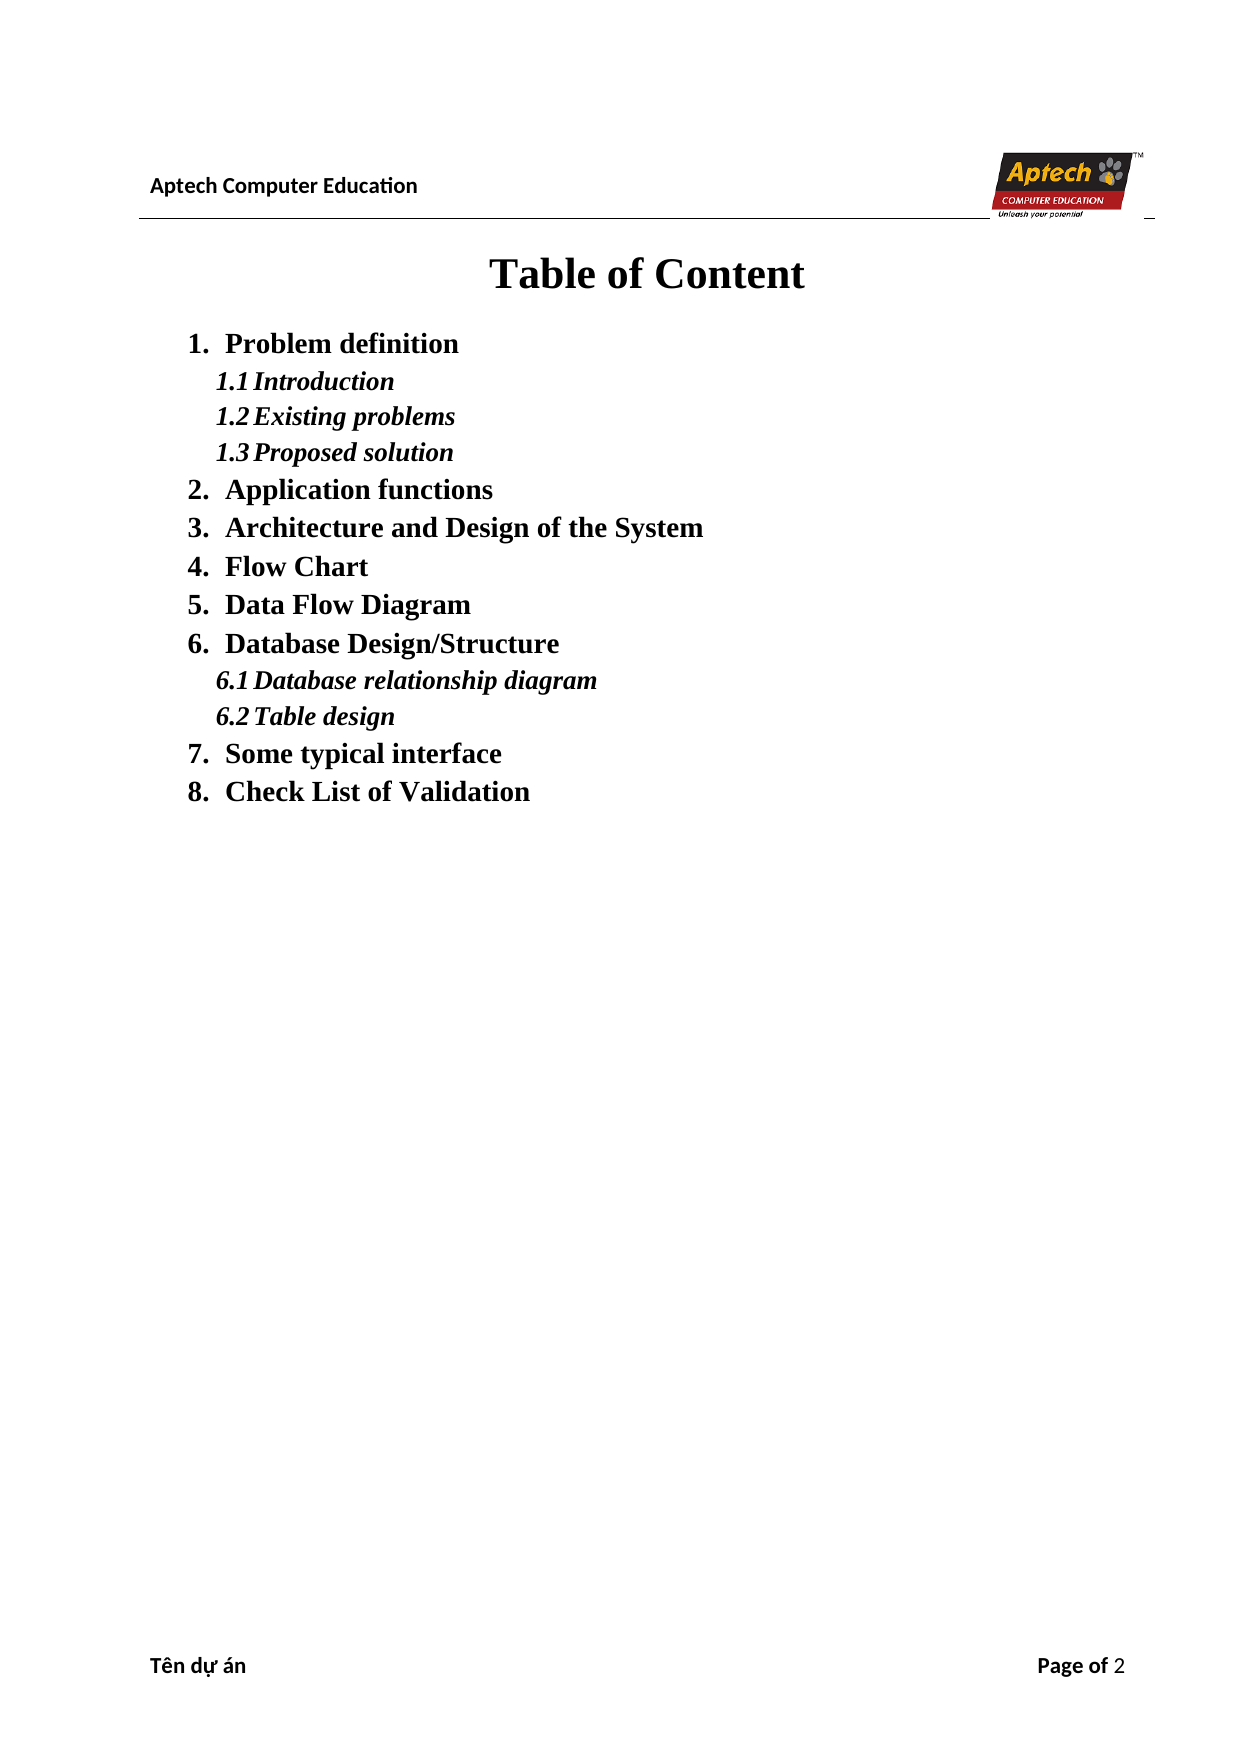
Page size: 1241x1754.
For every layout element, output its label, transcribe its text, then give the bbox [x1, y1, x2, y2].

list Proposed solution [216, 436, 1144, 467]
list Introduction [216, 364, 1144, 396]
list Table design [216, 700, 1144, 731]
list Check List of Validation [187, 774, 1144, 808]
list Database Design/Structure [187, 626, 1144, 659]
picture [990, 152, 1144, 219]
list Database relationship diagram [216, 664, 1144, 696]
list Existing problems [216, 400, 1144, 431]
list Flow Chart [187, 549, 1144, 582]
list Architecture and Design of the System [187, 510, 1144, 544]
list Application functions [187, 472, 1144, 505]
text Table of Content [150, 247, 1144, 298]
list Problem definition [187, 326, 1144, 359]
list Some typical interface [187, 736, 1144, 769]
list Data Flow Diagram [187, 587, 1144, 621]
